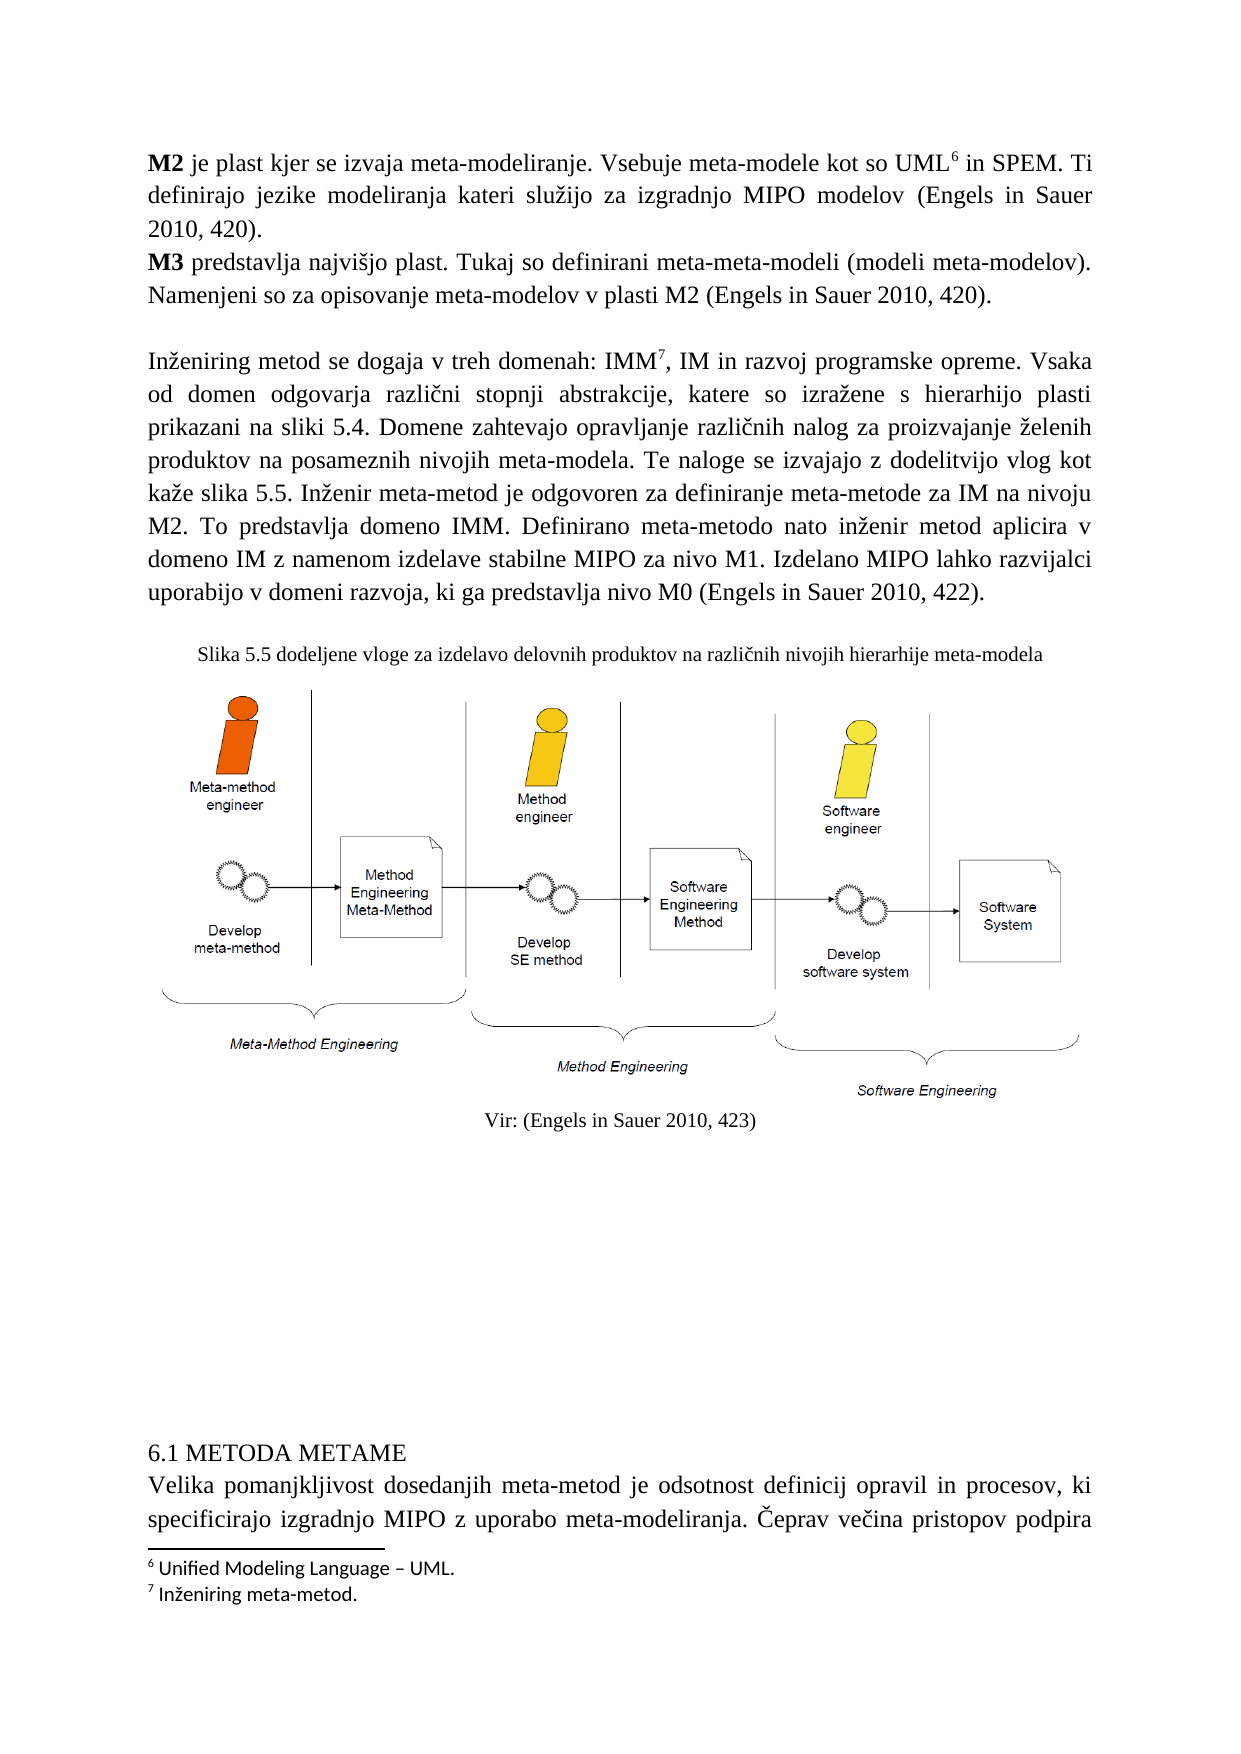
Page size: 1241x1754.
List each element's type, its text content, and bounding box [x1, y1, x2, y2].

text Slika 5.5 dodeljene vloge za izdelavo delovnih produktov na različnih nivojih hierarhije meta-modela [148, 642, 1093, 666]
text M3 predstavlja najvišjo plast. Tukaj so definirani meta-meta-modeli (modeli meta-modelov). Namenjeni so za opisovanje meta-modelov v plasti M2 (Engels in Sauer 2010, 420). [148, 247, 1093, 308]
picture [151, 690, 1089, 1105]
text M2 je plast kjer se izvaja meta-modeliranje. Vsebuje meta-modele kot so UML in SPEM. Ti definirajo jezike modeliranja kateri služijo za izgradnjo MIPO modelov (Engels in Sauer 2010, 420). [148, 148, 1093, 242]
text Inženiring metod se dogaja v treh domenah: IMM, IM in razvoj programske opreme. Vsaka od domen odgovarja različni stopnji abstrakcije, katere so izražene s hierarhijo plasti prikazani na sliki 5.4. Domene zahtevajo opravljanje različnih nalog za proizvajanje želenih produktov na posameznih nivojih meta-modela. Te naloge se izvajajo z dodelitvijo vlog kot kaže slika 5.5. Inženir meta-metod je odgovoren za definiranje meta-metode za IM na nivoju M2. To predstavlja domeno IMM. Definirano meta-metodo nato inženir metod aplicira v domeno IM z namenom izdelave stabilne MIPO za nivo M1. Izdelano MIPO lahko razvijalci uporabijo v domeni razvoja, ki ga predstavlja nivo M0 (Engels in Sauer 2010, 422). [148, 346, 1093, 606]
text 6.1 METODA METAME [148, 1438, 1093, 1466]
